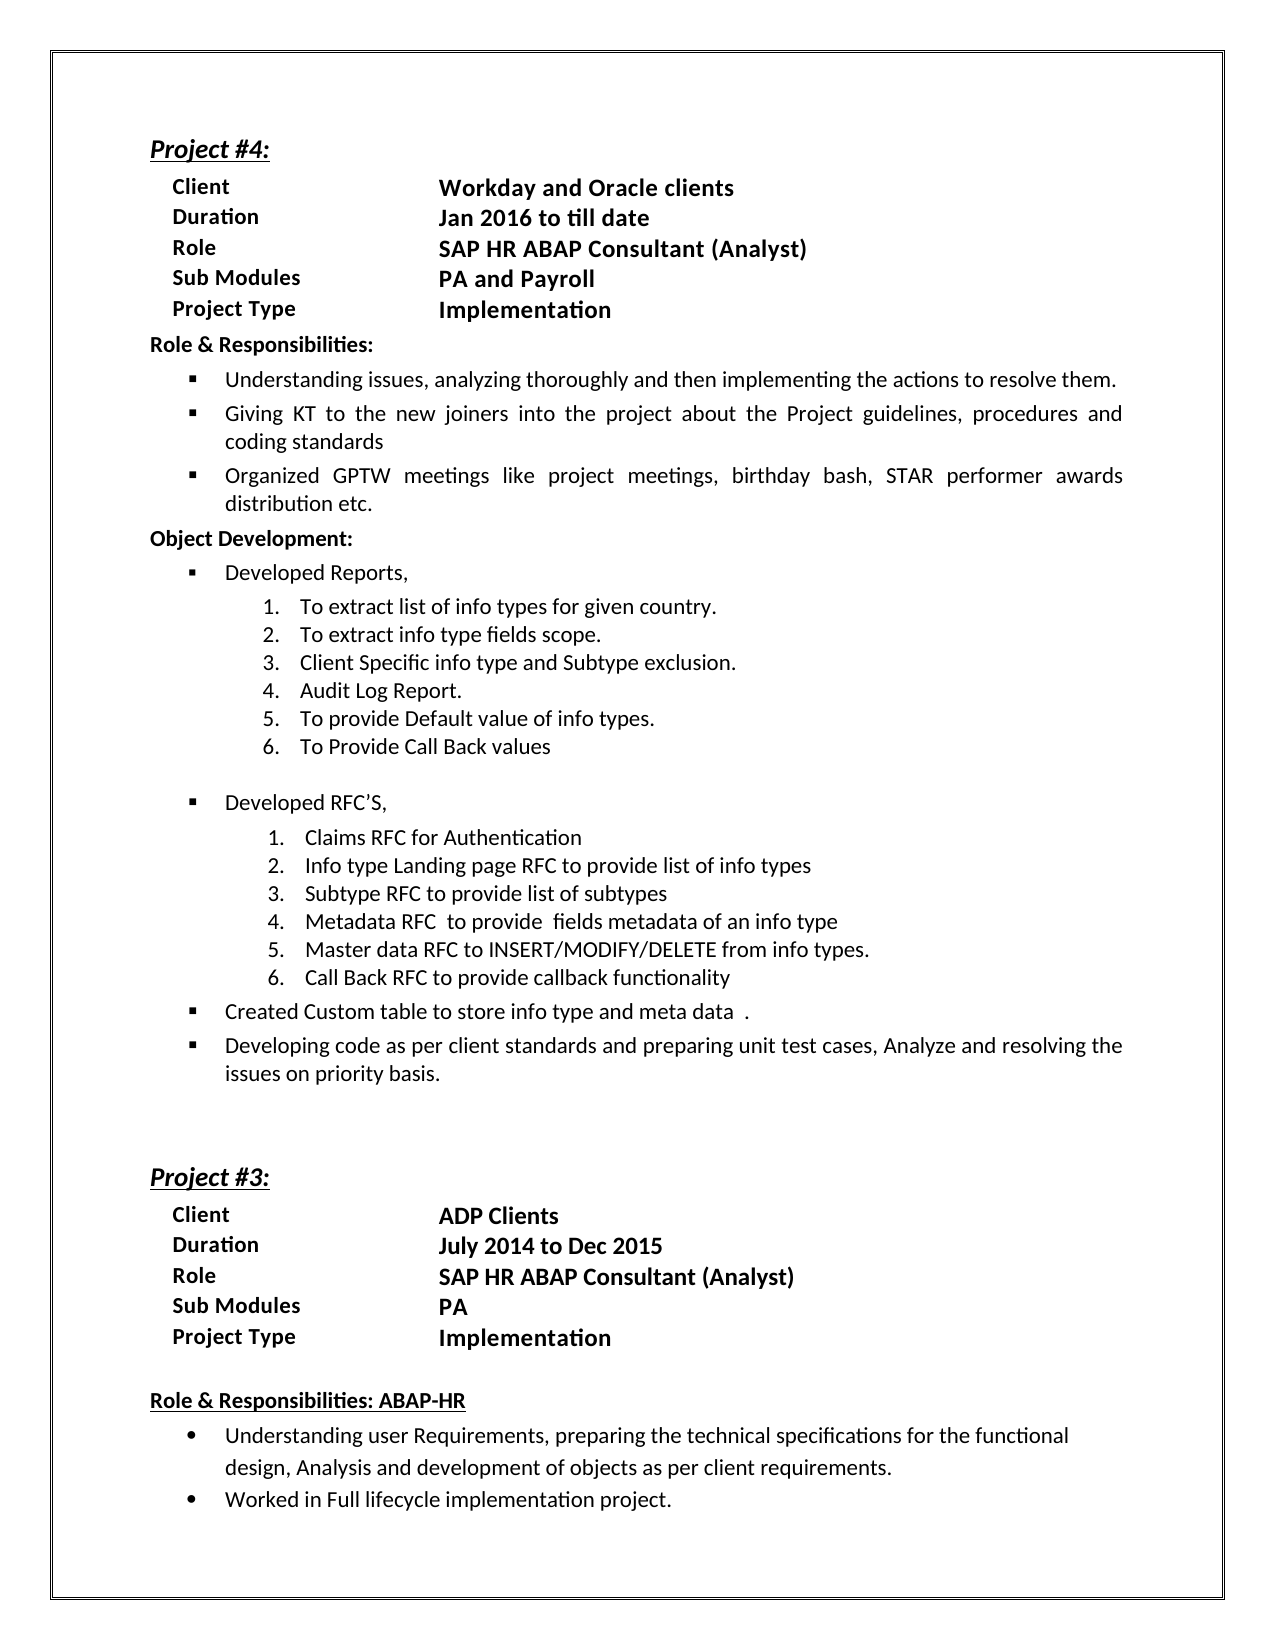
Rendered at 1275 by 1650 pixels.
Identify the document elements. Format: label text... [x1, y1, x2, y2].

table_cell Duration [161, 1230, 427, 1261]
table_cell Project Type [161, 1322, 427, 1380]
table_cell Role [161, 1261, 427, 1291]
list Created Custom table to store info type and meta data . [187, 997, 1125, 1025]
list Understanding user Requirements, preparing the technical specifications for the functional design, Analysis and development of objects as per client requirements. [187, 1421, 1125, 1481]
list To provide Default value of info types. [262, 704, 1125, 732]
table_cell July 2014 to Dec 2015 [428, 1230, 1146, 1261]
list To extract list of info types for given country. [262, 592, 1125, 620]
table_cell Sub Modules [161, 1291, 427, 1322]
table_cell Implementation [428, 1322, 1146, 1380]
list Developing code as per client standards and preparing unit test cases, Analyze and resolving the issues on priority basis. [187, 1031, 1125, 1087]
list Client Specific info type and Subtype exclusion. [262, 648, 1125, 676]
table_cell PA [428, 1291, 1146, 1322]
list Giving KT to the new joiners into the project about the Project guidelines, procedures and coding standards [187, 399, 1125, 455]
table_header ADP Clients [428, 1200, 1146, 1230]
list To extract info type fields scope. [262, 620, 1125, 648]
text Project #3: [150, 1161, 1125, 1193]
table_cell Implementation [428, 294, 1146, 324]
list Understanding issues, analyzing thoroughly and then implementing the actions to resolve them. [187, 365, 1125, 393]
text Role & Responsibilities: [150, 331, 1125, 359]
table_cell Role [161, 233, 427, 263]
table_cell Jan 2016 to till date [428, 202, 1146, 233]
text Role & Responsibilities: ABAP-HR [150, 1387, 1125, 1415]
list Audit Log Report. [262, 676, 1125, 704]
list Claims RFC for Authentication [267, 823, 1125, 851]
list Info type Landing page RFC to provide list of info types [267, 851, 1125, 879]
list Developed Reports, [187, 558, 1125, 586]
table_cell Project Type [161, 294, 427, 324]
table_header Client [161, 1200, 427, 1230]
list Metadata RFC to provide fields metadata of an info type [267, 907, 1125, 935]
list Master data RFC to INSERT/MODIFY/DELETE from info types. [267, 935, 1125, 963]
list Developed RFC’S, [187, 788, 1125, 816]
table_header Client [161, 172, 427, 202]
table_cell PA and Payroll [428, 263, 1146, 294]
list Organized GPTW meetings like project meetings, birthday bash, STAR performer awards distribution etc. [187, 461, 1125, 517]
table_cell SAP HR ABAP Consultant (Analyst) [428, 233, 1146, 263]
text Project #4: [150, 132, 1125, 166]
table_cell Sub Modules [161, 263, 427, 294]
list Subtype RFC to provide list of subtypes [267, 879, 1125, 907]
list To Provide Call Back values [262, 732, 1125, 760]
table_header Workday and Oracle clients [428, 172, 1146, 202]
text Object Development: [150, 524, 1125, 552]
table_cell Duration [161, 202, 427, 233]
list Call Back RFC to provide callback functionality [267, 963, 1125, 991]
list Worked in Full lifecycle implementation project. [187, 1485, 1125, 1513]
table_cell SAP HR ABAP Consultant (Analyst) [428, 1261, 1146, 1291]
